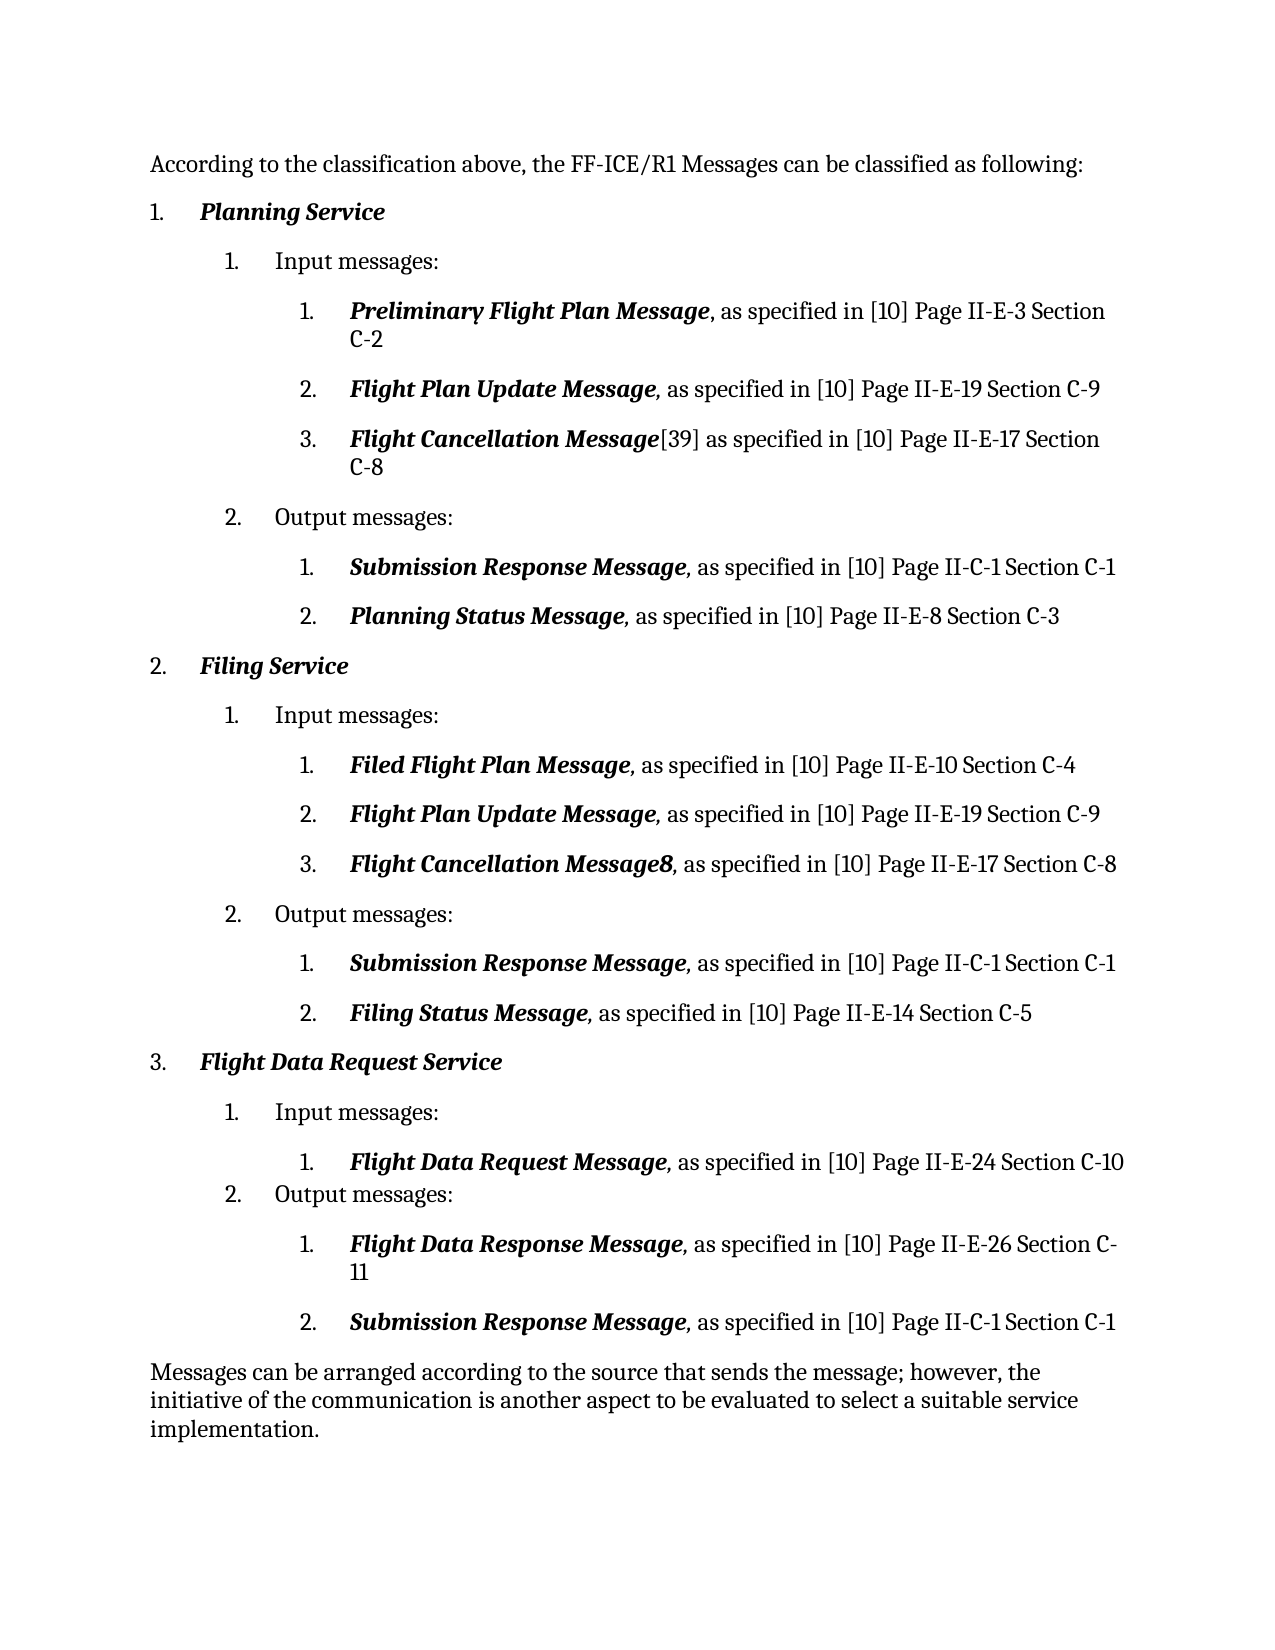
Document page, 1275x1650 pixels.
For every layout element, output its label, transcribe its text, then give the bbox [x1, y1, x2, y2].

list Flight Cancellation Message8, as specified in [10] Page II-E-17 Section C-8 [300, 850, 1125, 879]
list Planning Status Message, as specified in [10] Page II-E-8 Section C-3 [300, 602, 1125, 631]
list Filing Service [150, 652, 1125, 680]
list Output messages: [225, 1180, 1125, 1209]
list Flight Plan Update Message, as specified in [10] Page II-E-19 Section C-9 [300, 800, 1125, 829]
list Flight Data Response Message, as specified in [10] Page II-E-26 Section C-11 [300, 1229, 1125, 1287]
list Filing Status Message, as specified in [10] Page II-E-14 Section C-5 [300, 999, 1125, 1027]
list Submission Response Message, as specified in [10] Page II-C-1 Section C-1 [300, 1308, 1125, 1337]
list Output messages: [225, 899, 1125, 928]
list Flight Cancellation Message[39] as specified in [10] Page II-E-17 Section C-8 [300, 424, 1125, 482]
text According to the classification above, the FF-ICE/R1 Messages can be classified as following: [150, 150, 1125, 179]
list Filed Flight Plan Message, as specified in [10] Page II-E-10 Section C-4 [300, 751, 1125, 779]
text Messages can be arranged according to the source that sends the message; however, the initiative of the communication is another aspect to be evaluated to select a suitable service implementation. [150, 1357, 1125, 1444]
list Flight Plan Update Message, as specified in [10] Page II-E-19 Section C-9 [300, 375, 1125, 404]
list Output messages: [225, 503, 1125, 532]
list Flight Data Request Message, as specified in [10] Page II-E-24 Section C-10 [300, 1147, 1125, 1176]
list Submission Response Message, as specified in [10] Page II-C-1 Section C-1 [300, 949, 1125, 978]
list Preliminary Flight Plan Message, as specified in [10] Page II-E-3 Section C-2 [300, 297, 1125, 354]
list Submission Response Message, as specified in [10] Page II-C-1 Section C-1 [300, 552, 1125, 581]
list Flight Data Request Service [150, 1048, 1125, 1077]
list Input messages: [225, 1098, 1125, 1127]
list Input messages: [225, 701, 1125, 730]
list Planning Service [150, 197, 1125, 226]
list Input messages: [225, 247, 1125, 276]
